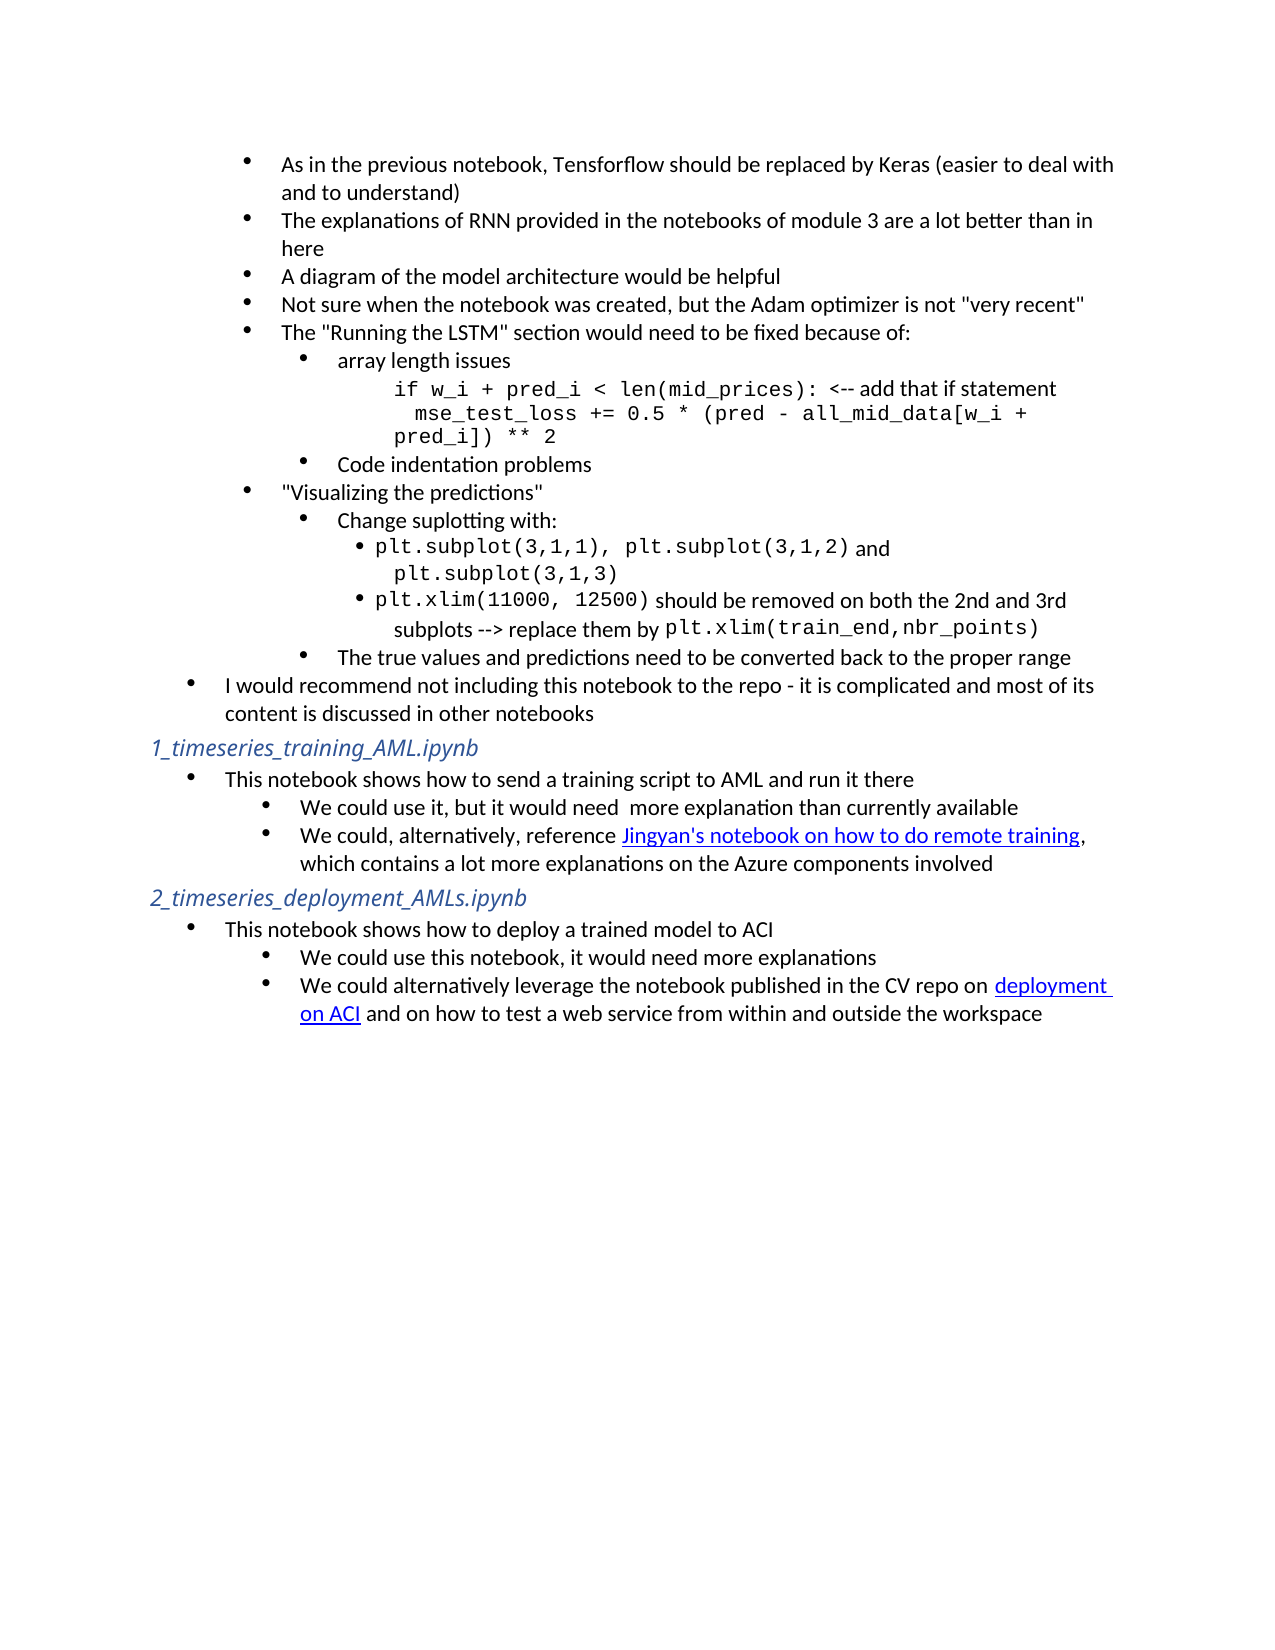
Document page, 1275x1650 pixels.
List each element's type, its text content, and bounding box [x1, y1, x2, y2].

list The "Running the LSTM" section would need to be fixed because of: [244, 318, 1125, 346]
text mse_test_loss += 0.5 * (pred - all_mid_data[w_i + pred_i]) ** 2 [394, 403, 1125, 450]
list Not sure when the notebook was created, but the Adam optimizer is not "very recent" [244, 290, 1125, 318]
text if w_i + pred_i < len(mid_prices): <-- add that if statement [394, 374, 1125, 403]
list I would recommend not including this notebook to the repo - it is complicated and most of its content is discussed in other notebooks [187, 671, 1125, 727]
list plt.xlim(11000, 12500) should be removed on both the 2nd and 3rd subplots --> replace them by plt.xlim(train_end,nbr_points) [356, 586, 1125, 643]
subtitle 1_timeseries_training_AML.ipynb [150, 732, 1125, 763]
list As in the previous notebook, Tensforflow should be replaced by Keras (easier to deal with and to understand) [244, 150, 1125, 206]
list This notebook shows how to send a training script to AML and run it there [187, 765, 1125, 793]
list The true values and predictions need to be converted back to the proper range [300, 643, 1125, 671]
list We could, alternatively, reference Jingyan's notebook on how to do remote training, which contains a lot more explanations on the Azure components involved [262, 821, 1125, 877]
list We could use it, but it would need more explanation than currently available [262, 793, 1125, 821]
list This notebook shows how to deploy a trained model to ACI [187, 915, 1125, 943]
subtitle 2_timeseries_deployment_AMLs.ipynb [150, 882, 1125, 913]
list A diagram of the model architecture would be helpful [244, 262, 1125, 290]
list We could use this notebook, it would need more explanations [262, 943, 1125, 971]
list plt.subplot(3,1,1), plt.subplot(3,1,2) and plt.subplot(3,1,3) [356, 534, 1125, 586]
list Code indentation problems [300, 450, 1125, 478]
list We could alternatively leverage the notebook published in the CV repo on deployment on ACI and on how to test a web service from within and outside the workspace [262, 971, 1125, 1027]
list Change suplotting with: [300, 506, 1125, 534]
list array length issues [300, 346, 1125, 374]
list "Visualizing the predictions" [244, 478, 1125, 506]
list The explanations of RNN provided in the notebooks of module 3 are a lot better than in here [244, 206, 1125, 262]
